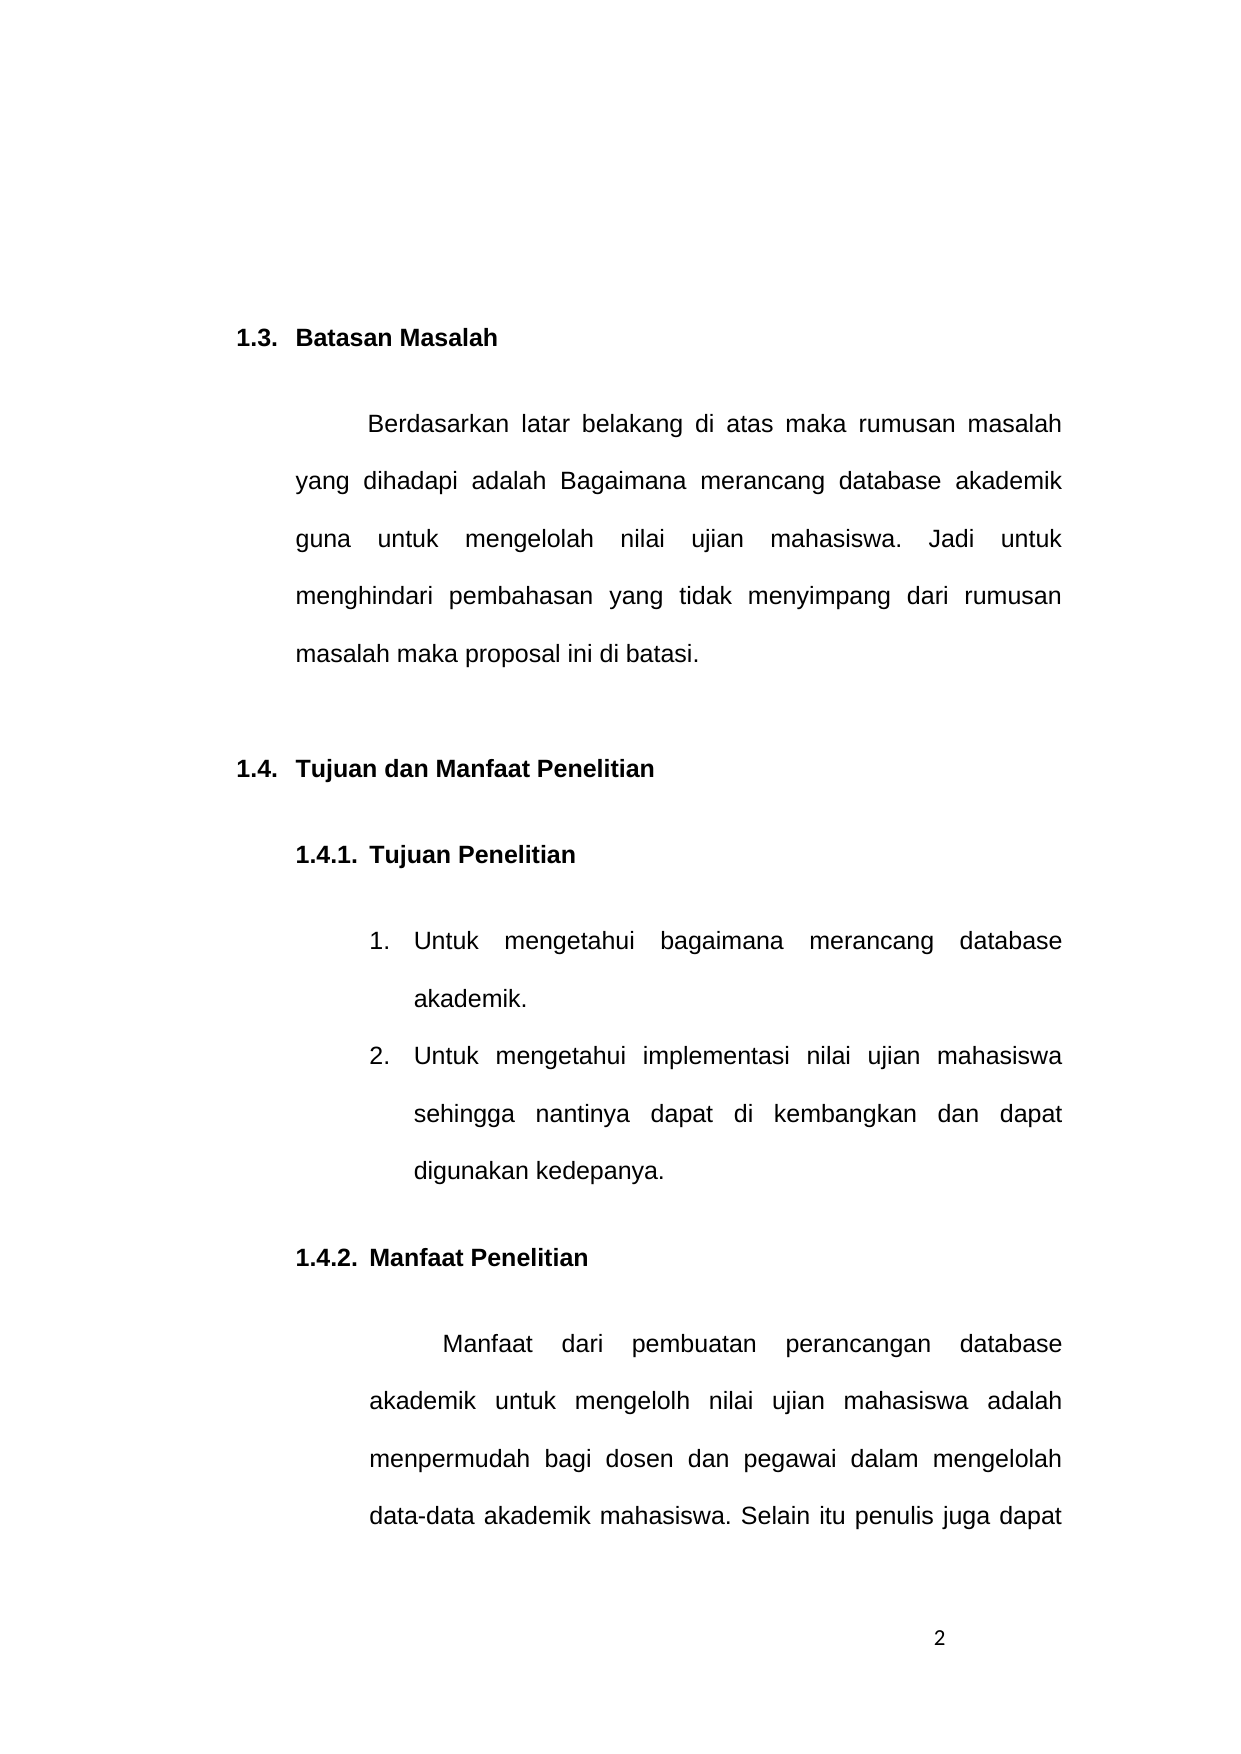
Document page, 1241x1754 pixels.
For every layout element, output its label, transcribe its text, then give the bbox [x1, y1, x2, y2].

text Berdasarkan latar belakang di atas maka rumusan masalah yang dihadapi adalah Bagaimana merancang database akademik guna untuk mengelolah nilai ujian mahasiswa. Jadi untuk menghindari pembahasan yang tidak menyimpang dari rumusan masalah maka proposal ini di batasi. [295, 409, 1063, 667]
list Tujuan Penelitian [295, 840, 1063, 869]
list Untuk mengetahui bagaimana merancang database akademik. [369, 926, 1063, 1012]
list Tujuan dan Manfaat Penelitian [236, 754, 1063, 782]
list Untuk mengetahui implementasi nilai ujian mahasiswa sehingga nantinya dapat di kembangkan dan dapat digunakan kedepanya. [369, 1041, 1063, 1185]
list Batasan Masalah [236, 322, 1063, 351]
list Manfaat Penelitian [295, 1242, 1063, 1271]
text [369, 1329, 1063, 1530]
